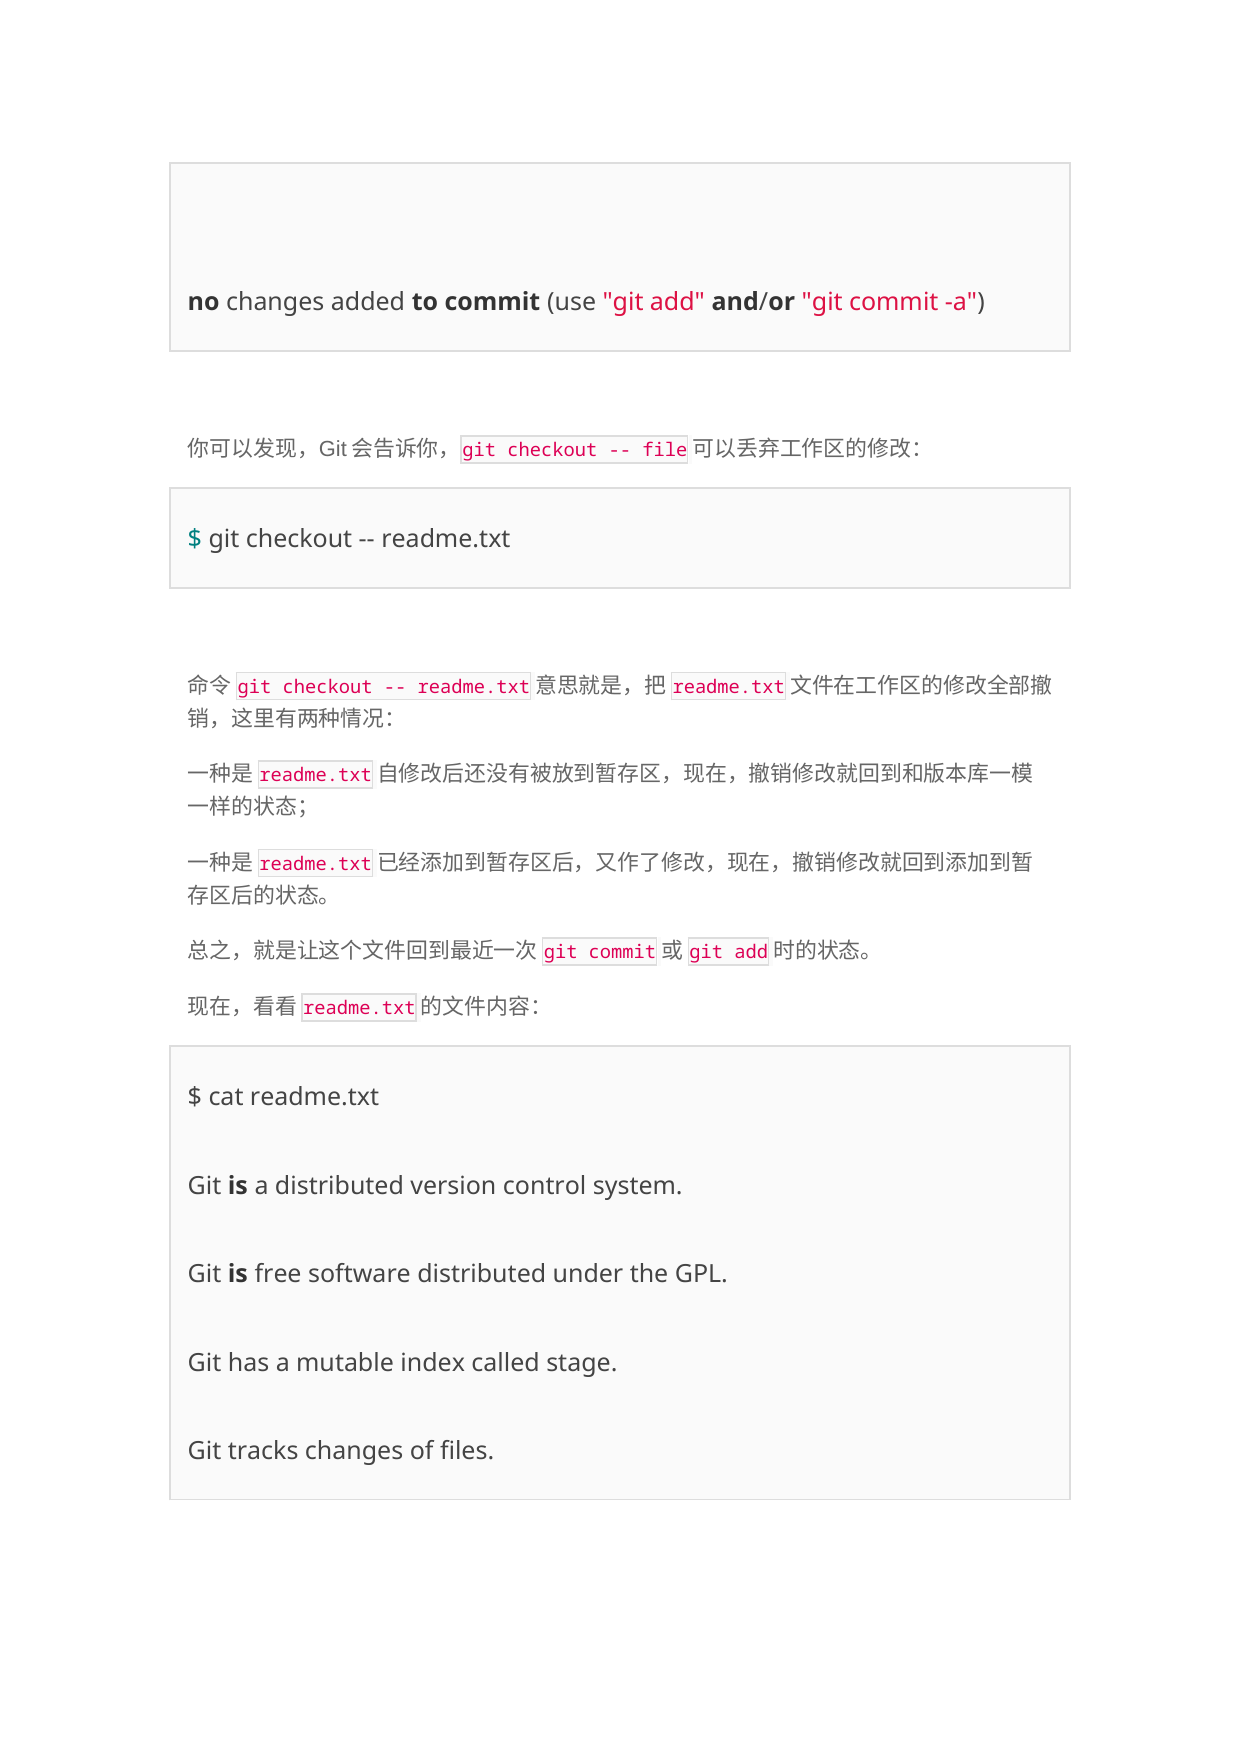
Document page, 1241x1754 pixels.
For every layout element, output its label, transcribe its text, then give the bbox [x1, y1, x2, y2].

text no changes added to commit (use "git add" and/or "git commit -a") [171, 250, 1069, 350]
text 总之，就是让这个文件回到最近一次git commit或git add时的状态。 [187, 933, 1053, 966]
text 一种是readme.txt自修改后还没有被放到暂存区，现在，撤销修改就回到和版本库一模一样的状态； [187, 756, 1053, 821]
text 现在，看看readme.txt的文件内容： [187, 989, 1053, 1022]
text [171, 1222, 1069, 1305]
text 命令git checkout -- readme.txt意思就是，把readme.txt文件在工作区的修改全部撤销，这里有两种情况： [187, 668, 1053, 733]
text 你可以发现，Git会告诉你，git checkout -- file可以丢弃工作区的修改： [187, 431, 1053, 464]
text Git tracks changes of files. [171, 1399, 1069, 1499]
text $ cat readme.txt [171, 1047, 1069, 1128]
text $ git checkout -- readme.txt [171, 489, 1069, 587]
text 一种是readme.txt已经添加到暂存区后，又作了修改，现在，撤销修改就回到添加到暂存区后的状态。 [187, 845, 1053, 910]
text Git has a mutable index called stage. [171, 1311, 1069, 1394]
text Git is a distributed version control system. [171, 1134, 1069, 1217]
